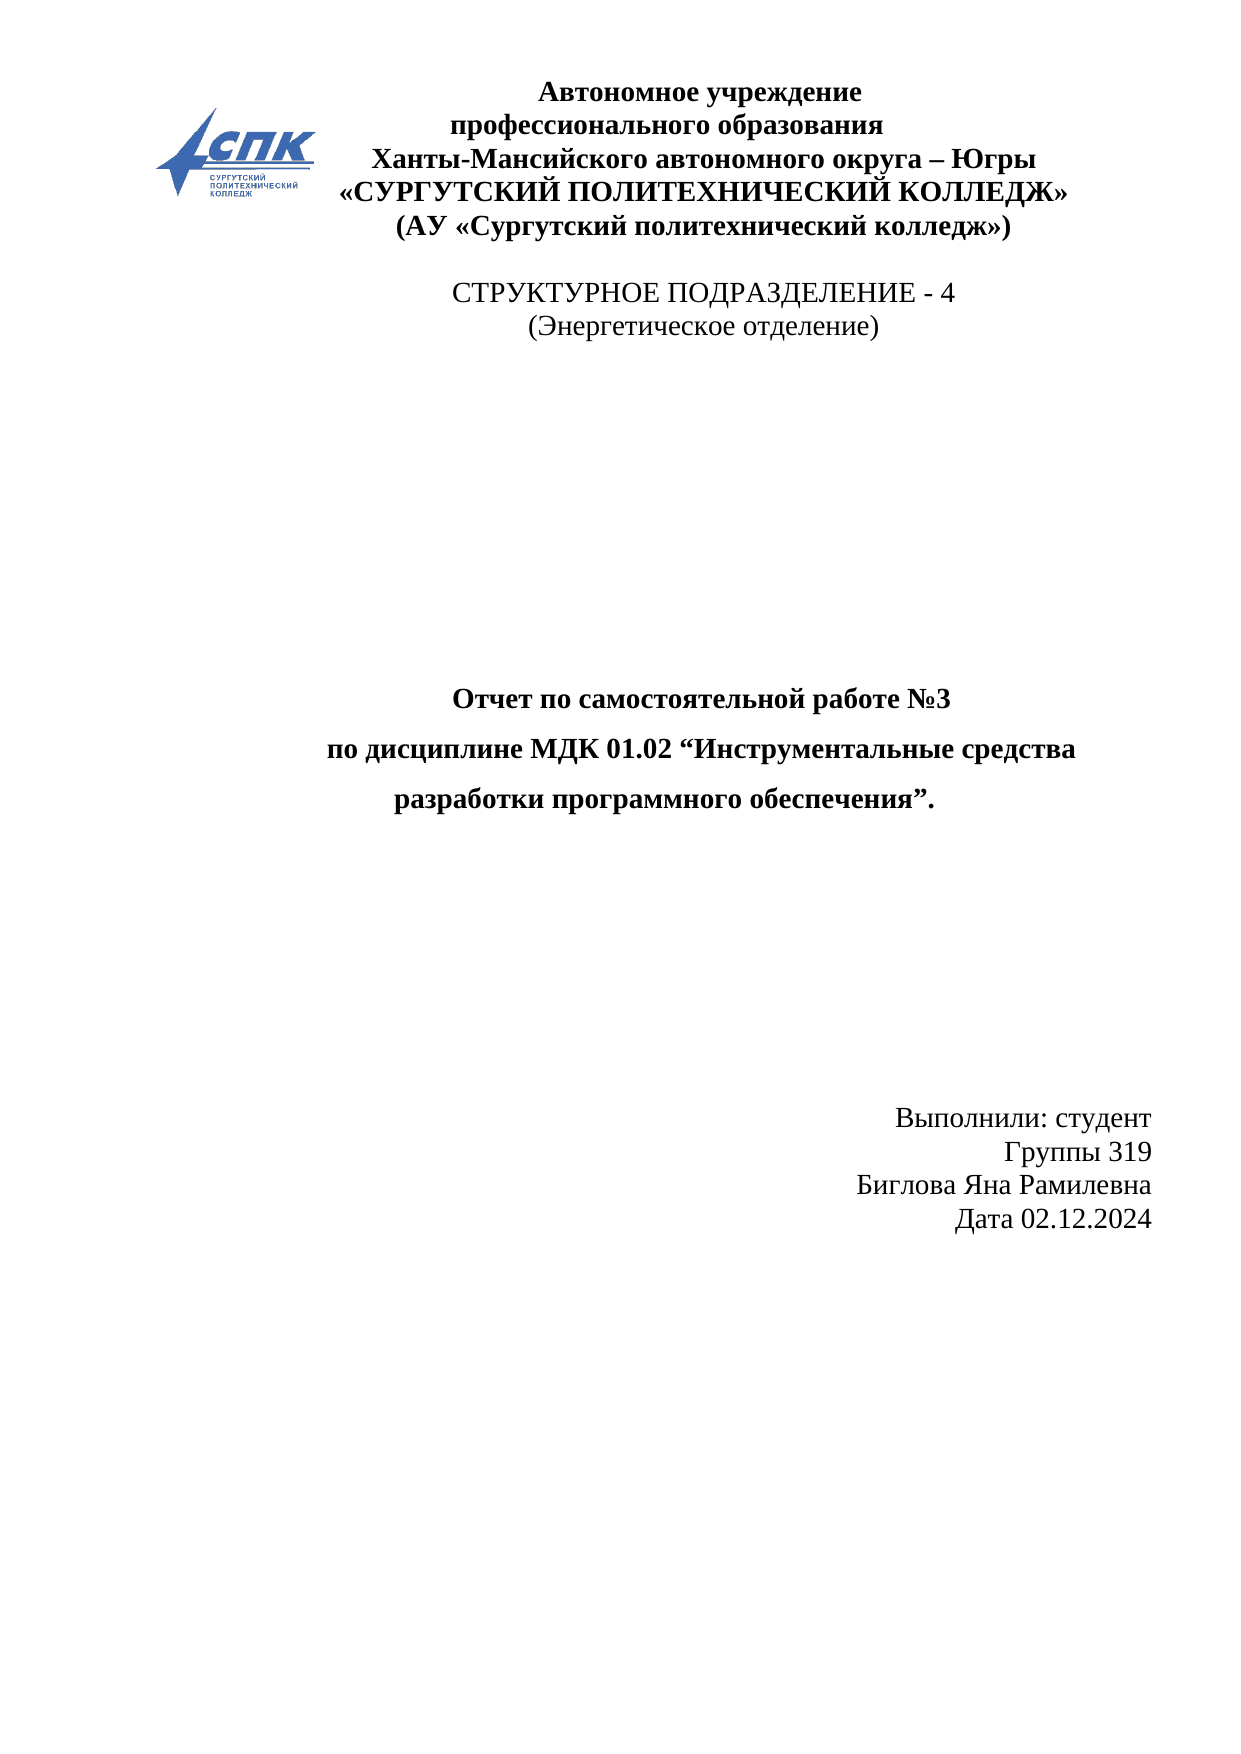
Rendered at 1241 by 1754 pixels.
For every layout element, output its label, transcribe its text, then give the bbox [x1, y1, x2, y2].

text Выполнили: студент [177, 1100, 1152, 1134]
text по дисциплине МДК 01.02 “Инструментальные средства разработки программного обеспечения”. [177, 731, 1152, 815]
text Отчет по самостоятельной работе №3 [177, 681, 1152, 714]
text Биглова Яна Рамилевна [177, 1167, 1152, 1201]
text Дата 02.12.2024 [177, 1201, 1152, 1234]
text Группы 319 [177, 1134, 1152, 1167]
picture [156, 108, 316, 197]
